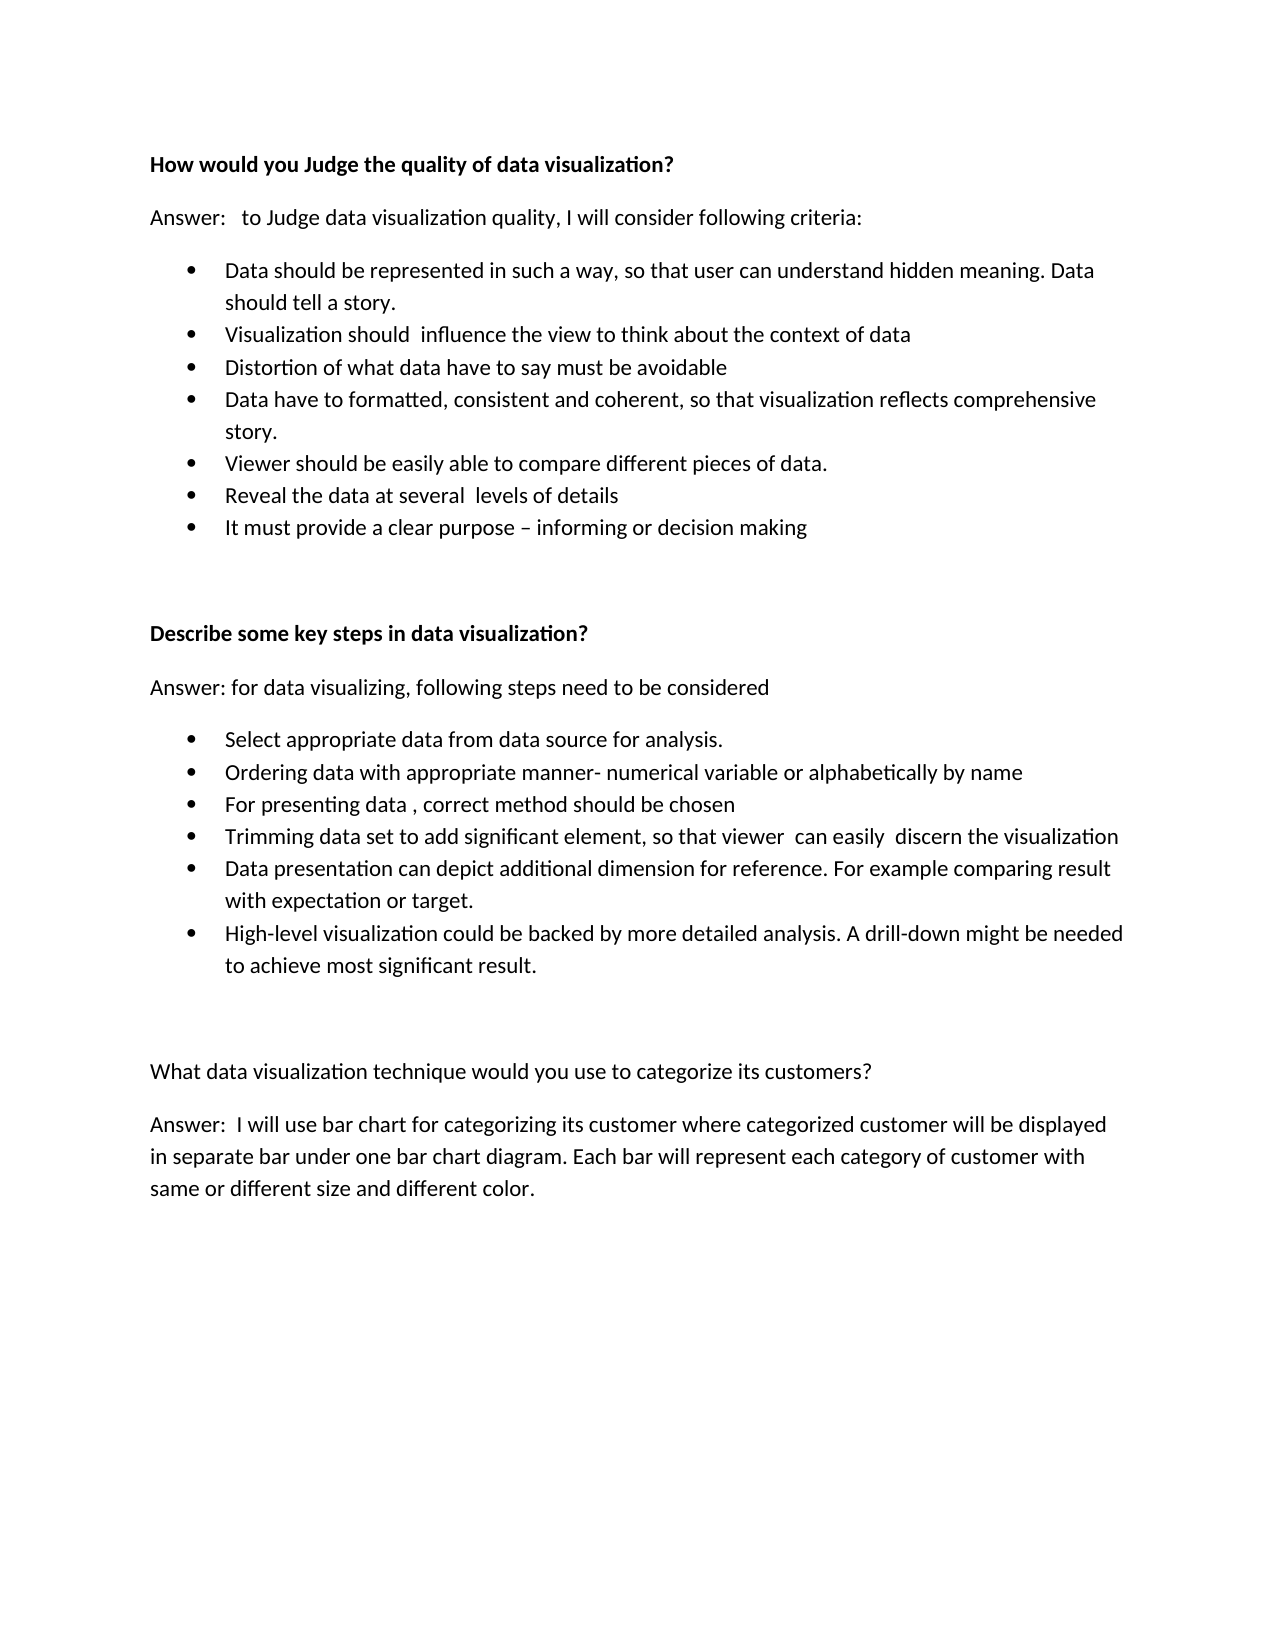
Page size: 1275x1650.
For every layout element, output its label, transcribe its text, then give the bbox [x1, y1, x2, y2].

text Answer: I will use bar chart for categorizing its customer where categorized customer will be displayed in separate bar under one bar chart diagram. Each bar will represent each category of customer with same or different size and different color. [150, 1110, 1125, 1202]
text Answer: to Judge data visualization quality, I will consider following criteria: [150, 203, 1125, 231]
list Data have to formatted, consistent and coherent, so that visualization reflects comprehensive story. [187, 385, 1125, 445]
list Data presentation can depict additional dimension for reference. For example comparing result with expectation or target. [187, 854, 1125, 914]
list Viewer should be easily able to compare different pieces of data. [187, 449, 1125, 477]
list It must provide a clear purpose – informing or decision making [187, 513, 1125, 542]
list Ordering data with appropriate manner- numerical variable or alphabetically by name [187, 758, 1125, 786]
list Visualization should influence the view to think about the context of data [187, 320, 1125, 348]
list Reveal the data at several levels of details [187, 481, 1125, 509]
list Trimming data set to add significant element, so that viewer can easily discern the visualization [187, 822, 1125, 850]
text Answer: for data visualizing, following steps need to be considered [150, 673, 1125, 701]
text How would you Judge the quality of data visualization? [150, 150, 1125, 178]
list For presenting data , correct method should be chosen [187, 790, 1125, 818]
list Select appropriate data from data source for analysis. [187, 726, 1125, 754]
text What data visualization technique would you use to categorize its customers? [150, 1057, 1125, 1085]
list High-level visualization could be backed by more detailed analysis. A drill-down might be needed to achieve most significant result. [187, 919, 1125, 979]
list Data should be represented in such a way, so that user can understand hidden meaning. Data should tell a story. [187, 256, 1125, 316]
list Distortion of what data have to say must be avoidable [187, 353, 1125, 381]
text Describe some key steps in data visualization? [150, 619, 1125, 648]
